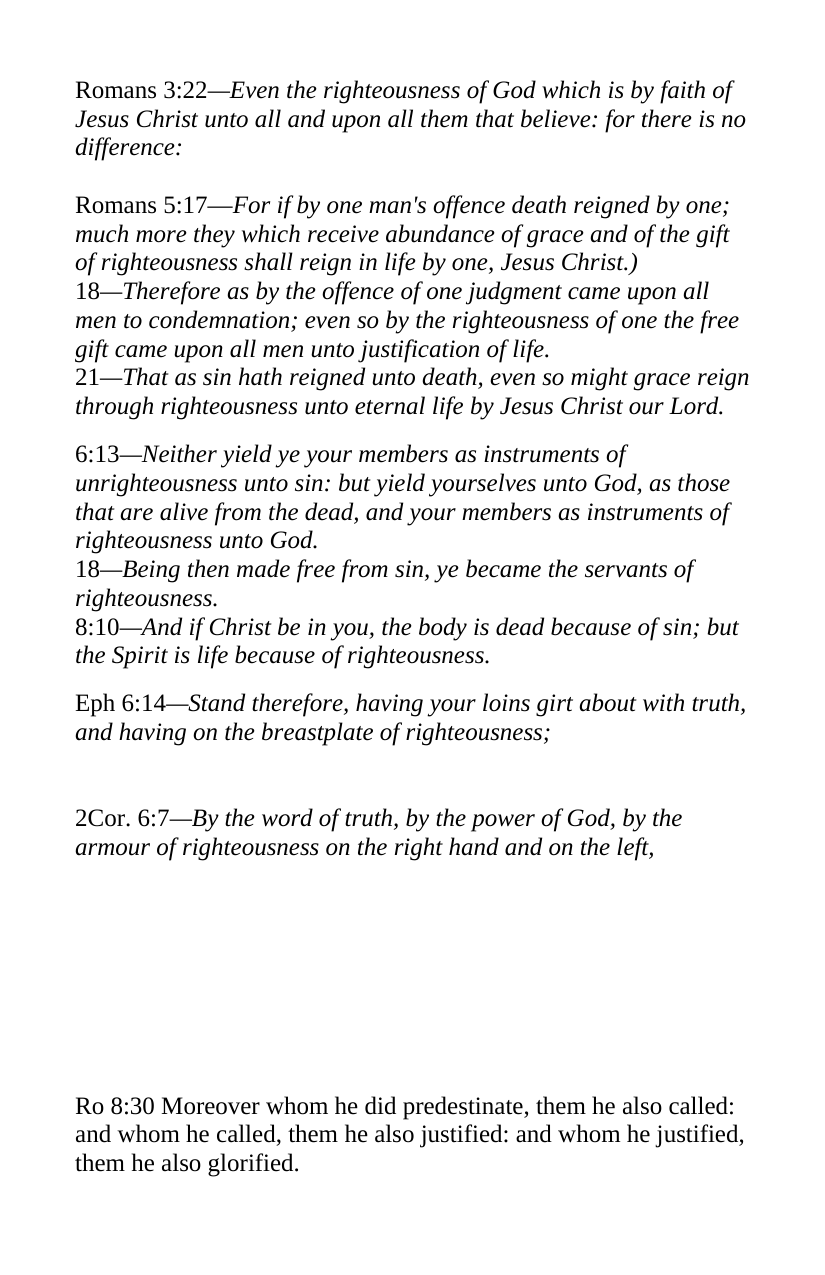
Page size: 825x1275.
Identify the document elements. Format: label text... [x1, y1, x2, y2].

subtitle 18—Being then made free from sin, ye became the servants of righteousness. [75, 554, 750, 612]
subtitle Eph 6:14—Stand therefore, having your loins girt about with truth, and having on the breastplate of righteousness; [75, 688, 750, 746]
subtitle 18—Therefore as by the offence of one judgment came upon all men to condemnation; even so by the righteousness of one the free gift came upon all men unto justification of life. [75, 276, 750, 362]
subtitle Ro 8:30 Moreover whom he did predestinate, them he also called: and whom he called, them he also justified: and whom he justified, them he also glorified. [75, 1091, 750, 1177]
subtitle Romans 5:17—For if by one man's offence death reigned by one; much more they which receive abundance of grace and of the gift of righteousness shall reign in life by one, Jesus Christ.) [75, 190, 750, 276]
subtitle Romans 3:22—Even the righteousness of God which is by faith of Jesus Christ unto all and upon all them that believe: for there is no difference: [75, 75, 750, 161]
subtitle 8:10—And if Christ be in you, the body is dead because of sin; but the Spirit is life because of righteousness. [75, 612, 750, 669]
subtitle 21—That as sin hath reigned unto death, even so might grace reign through righteousness unto eternal life by Jesus Christ our Lord. [75, 362, 750, 420]
subtitle 6:13—Neither yield ye your members as instruments of unrighteousness unto sin: but yield yourselves unto God, as those that are alive from the dead, and your members as instruments of righteousness unto God. [75, 439, 750, 554]
subtitle 2Cor. 6:7—By the word of truth, by the power of God, by the armour of righteousness on the right hand and on the left, [75, 803, 750, 861]
